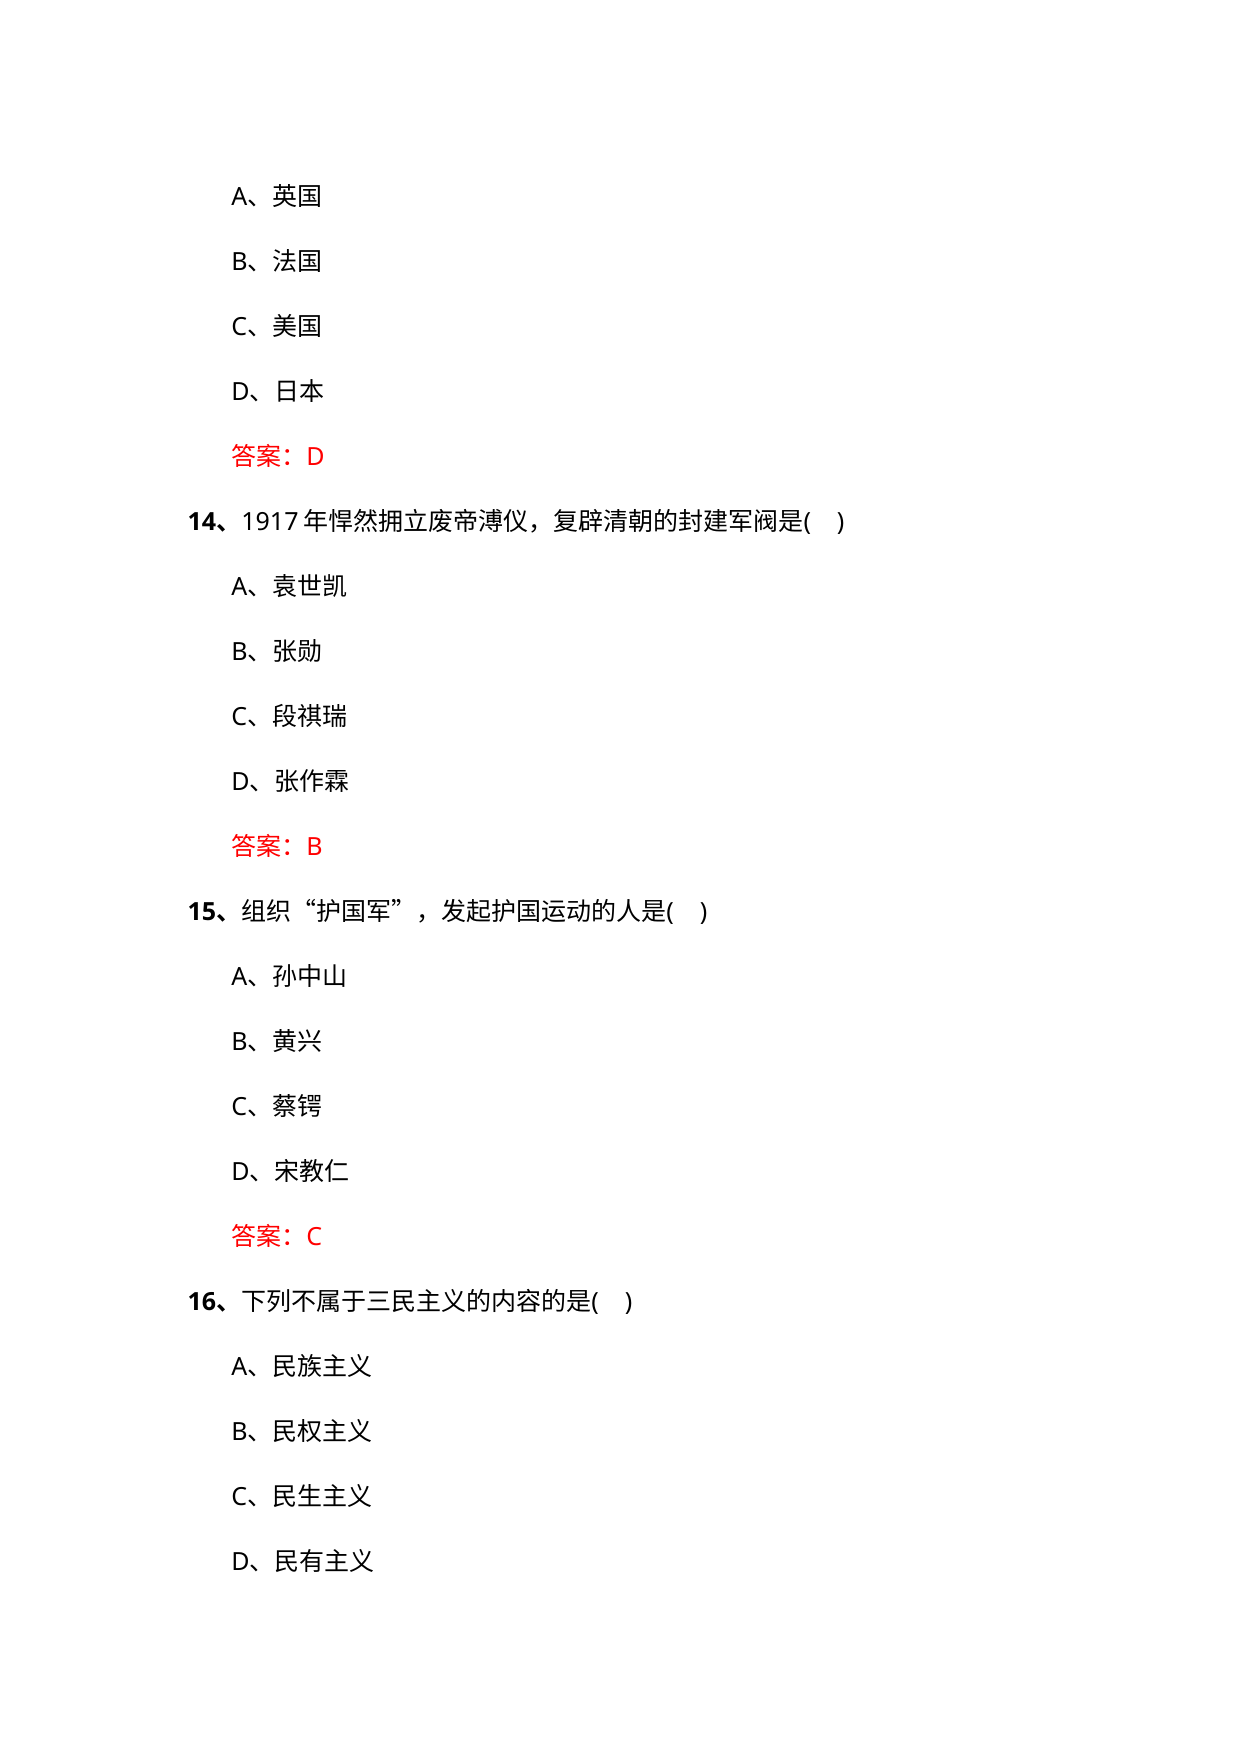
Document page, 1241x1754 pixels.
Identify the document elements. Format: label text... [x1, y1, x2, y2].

text 15、组织“护国军”，发起护国运动的人是( ) [187, 877, 1053, 942]
text C、蔡锷 [187, 1072, 1053, 1137]
text B、民权主义 [187, 1397, 1053, 1462]
text 答案：D [187, 422, 1053, 487]
text A、袁世凯 [187, 552, 1053, 617]
text A、民族主义 [187, 1332, 1053, 1397]
text B、法国 [187, 227, 1053, 292]
text 14、1917年悍然拥立废帝溥仪，复辟清朝的封建军阀是( ) [187, 487, 1053, 552]
text B、黄兴 [187, 1007, 1053, 1072]
text C、美国 [187, 292, 1053, 357]
text D、日本 [187, 357, 1053, 422]
text 16、下列不属于三民主义的内容的是( ) [187, 1267, 1053, 1332]
text D、张作霖 [187, 747, 1053, 812]
text D、民有主义 [187, 1527, 1053, 1592]
text 答案：C [187, 1202, 1053, 1267]
text 答案：B [187, 812, 1053, 877]
text A、英国 [187, 162, 1053, 227]
text C、民生主义 [187, 1462, 1053, 1527]
text C、段祺瑞 [187, 682, 1053, 747]
text A、孙中山 [187, 942, 1053, 1007]
text D、宋教仁 [187, 1137, 1053, 1202]
text B、张勋 [187, 617, 1053, 682]
